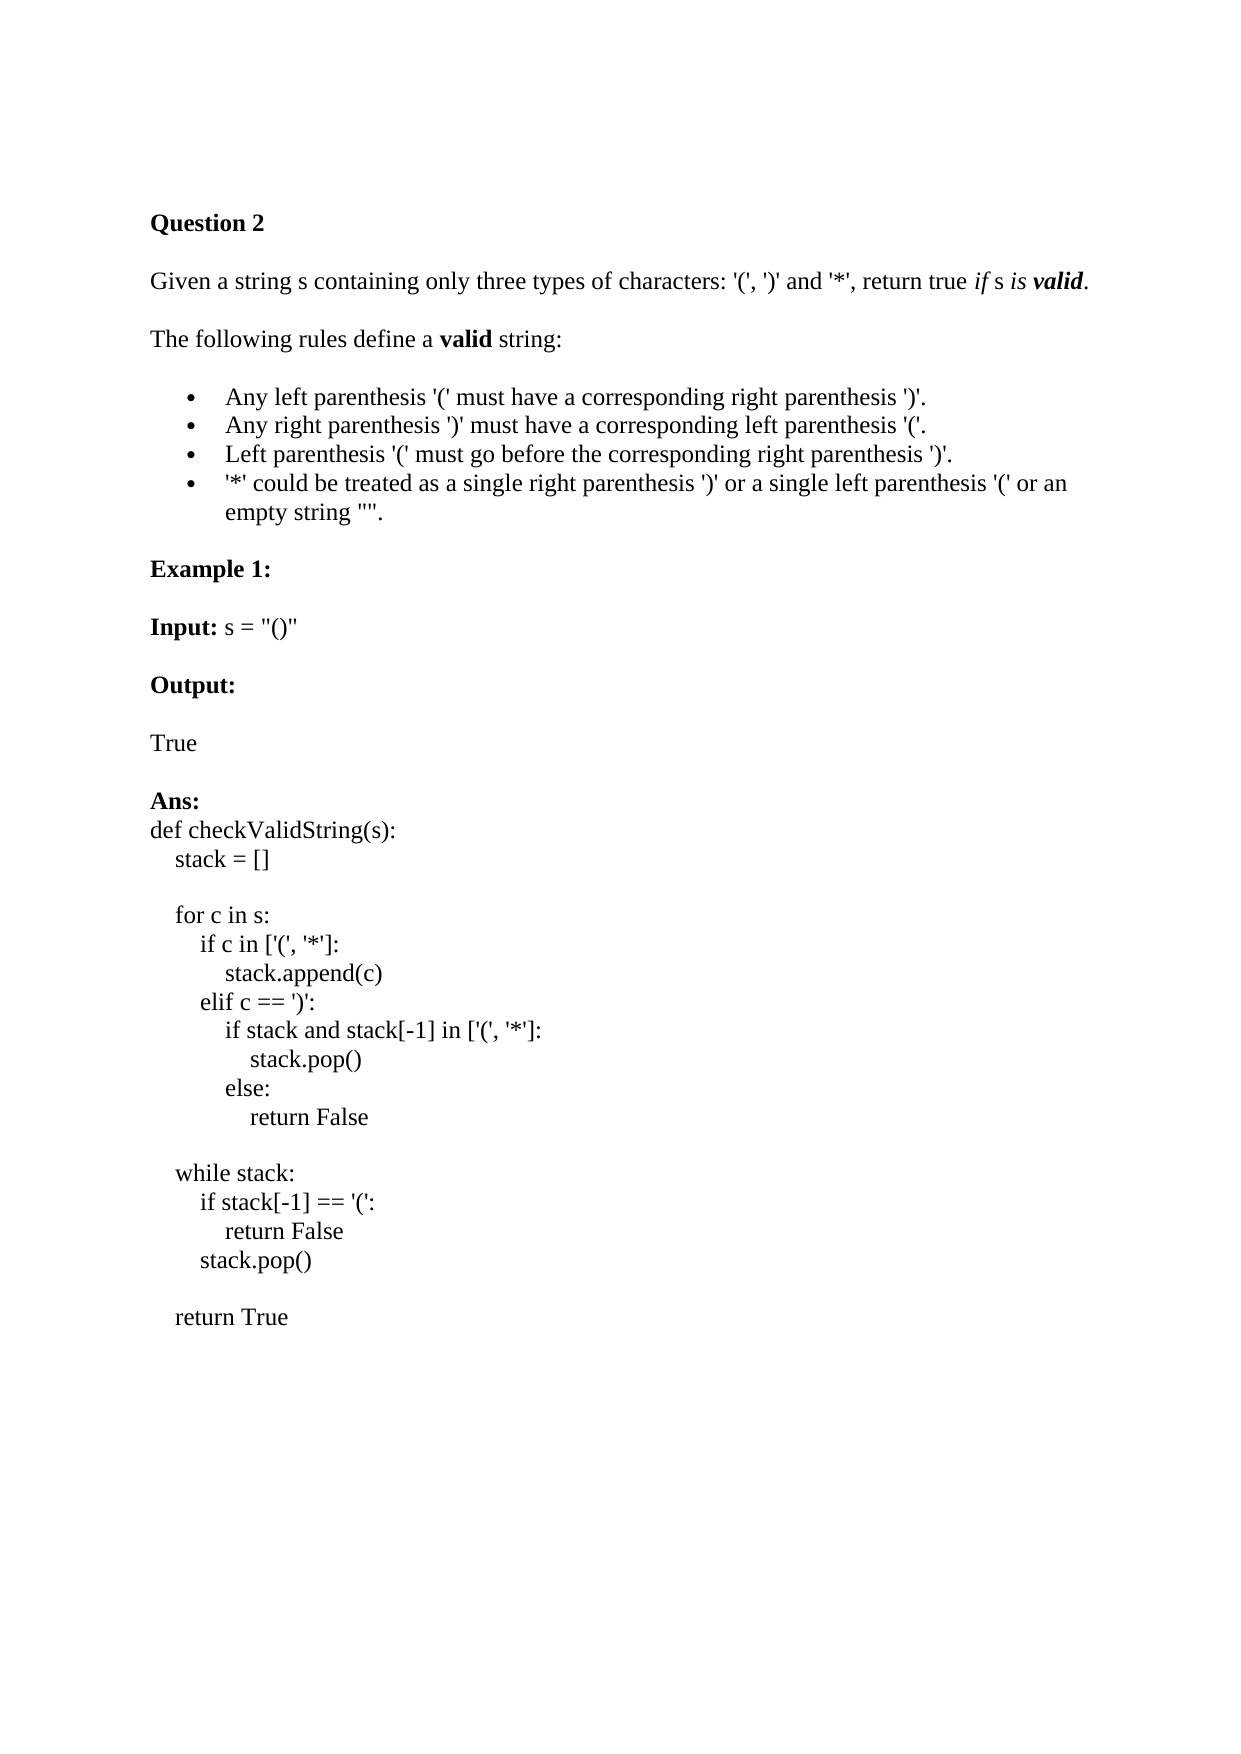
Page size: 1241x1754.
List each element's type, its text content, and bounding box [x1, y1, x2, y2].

text stack.pop() [150, 1044, 1090, 1073]
text stack.pop() [150, 1245, 1090, 1273]
text return False [150, 1102, 1090, 1131]
text return True [150, 1302, 1090, 1330]
list Left parenthesis '(' must go before the corresponding right parenthesis ')'. [187, 439, 1090, 468]
text Example 1: [150, 554, 1090, 583]
text for c in s: [150, 901, 1090, 929]
text True [150, 728, 1090, 757]
text else: [150, 1073, 1090, 1102]
text Input: s = "()" [150, 612, 1090, 641]
text def checkValidString(s): [150, 815, 1090, 844]
list Any left parenthesis '(' must have a corresponding right parenthesis ')'. [187, 382, 1090, 410]
text Output: [150, 670, 1090, 699]
text while stack: [150, 1158, 1090, 1187]
text if stack and stack[-1] in ['(', '*']: [150, 1016, 1090, 1044]
list '*' could be treated as a single right parenthesis ')' or a single left parenthesis '(' or an empty string "". [187, 468, 1090, 525]
text Question 2 [150, 208, 1090, 237]
text elif c == ')': [150, 987, 1090, 1016]
text stack.append(c) [150, 958, 1090, 987]
list Any right parenthesis ')' must have a corresponding left parenthesis '('. [187, 410, 1090, 439]
text return False [150, 1216, 1090, 1245]
text if stack[-1] == '(': [150, 1187, 1090, 1216]
text Given a string s containing only three types of characters: '(', ')' and '*', return true if s is valid. [150, 266, 1090, 294]
text if c in ['(', '*']: [150, 929, 1090, 958]
text stack = [] [150, 844, 1090, 872]
text The following rules define a valid string: [150, 324, 1090, 352]
text Ans: [150, 786, 1090, 815]
